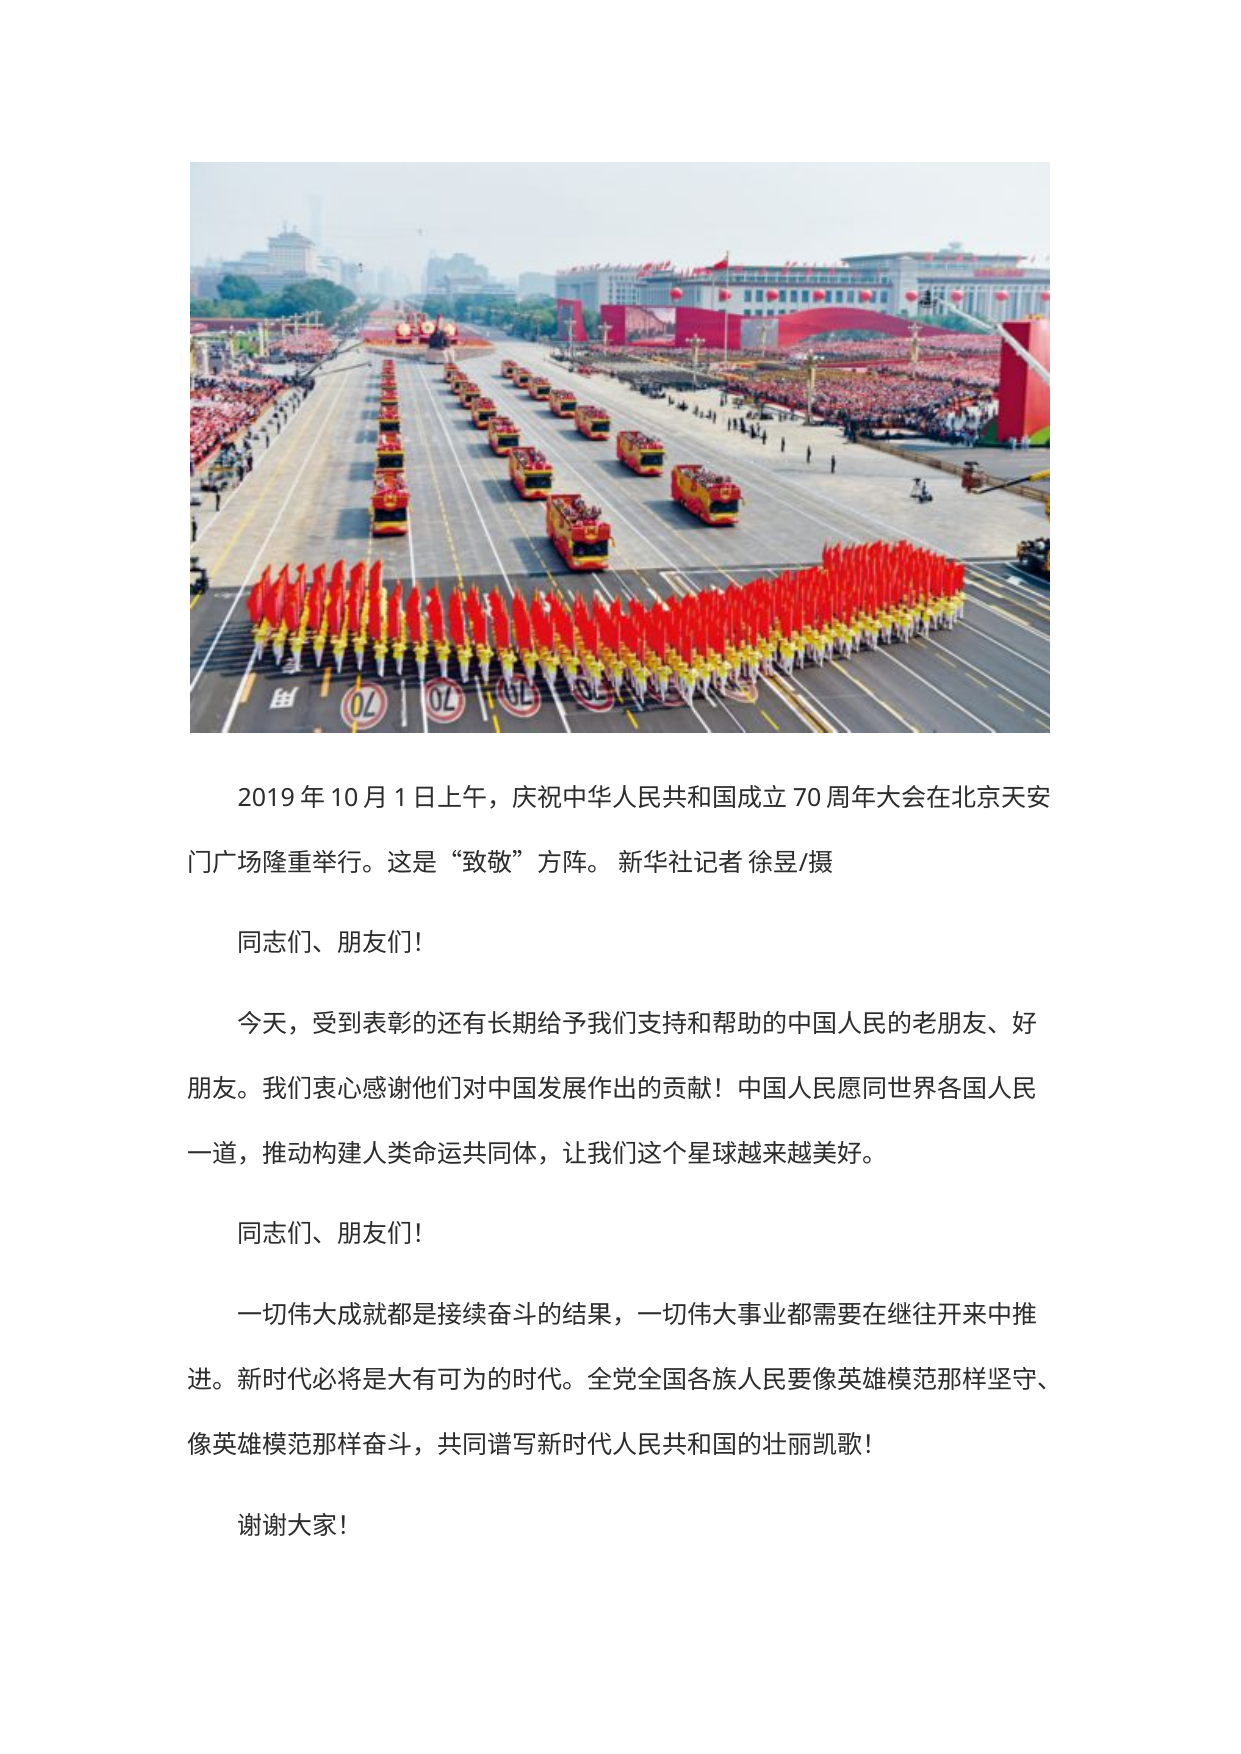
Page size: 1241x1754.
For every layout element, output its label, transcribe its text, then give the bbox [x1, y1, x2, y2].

text 2019年10月1日上午，庆祝中华人民共和国成立70周年大会在北京天安门广场隆重举行。这是“致敬”方阵。 新华社记者 徐昱/摄 [187, 763, 1053, 893]
text 一切伟大成就都是接续奋斗的结果，一切伟大事业都需要在继往开来中推进。新时代必将是大有可为的时代。全党全国各族人民要像英雄模范那样坚守、像英雄模范那样奋斗，共同谱写新时代人民共和国的壮丽凯歌！ [187, 1280, 1053, 1475]
text 今天，受到表彰的还有长期给予我们支持和帮助的中国人民的老朋友、好朋友。我们衷心感谢他们对中国发展作出的贡献！中国人民愿同世界各国人民一道，推动构建人类命运共同体，让我们这个星球越来越美好。 [187, 989, 1053, 1184]
text 谢谢大家！ [187, 1491, 1053, 1556]
picture [190, 162, 1050, 733]
text 同志们、朋友们！ [187, 1199, 1053, 1264]
text 同志们、朋友们！ [187, 908, 1053, 973]
